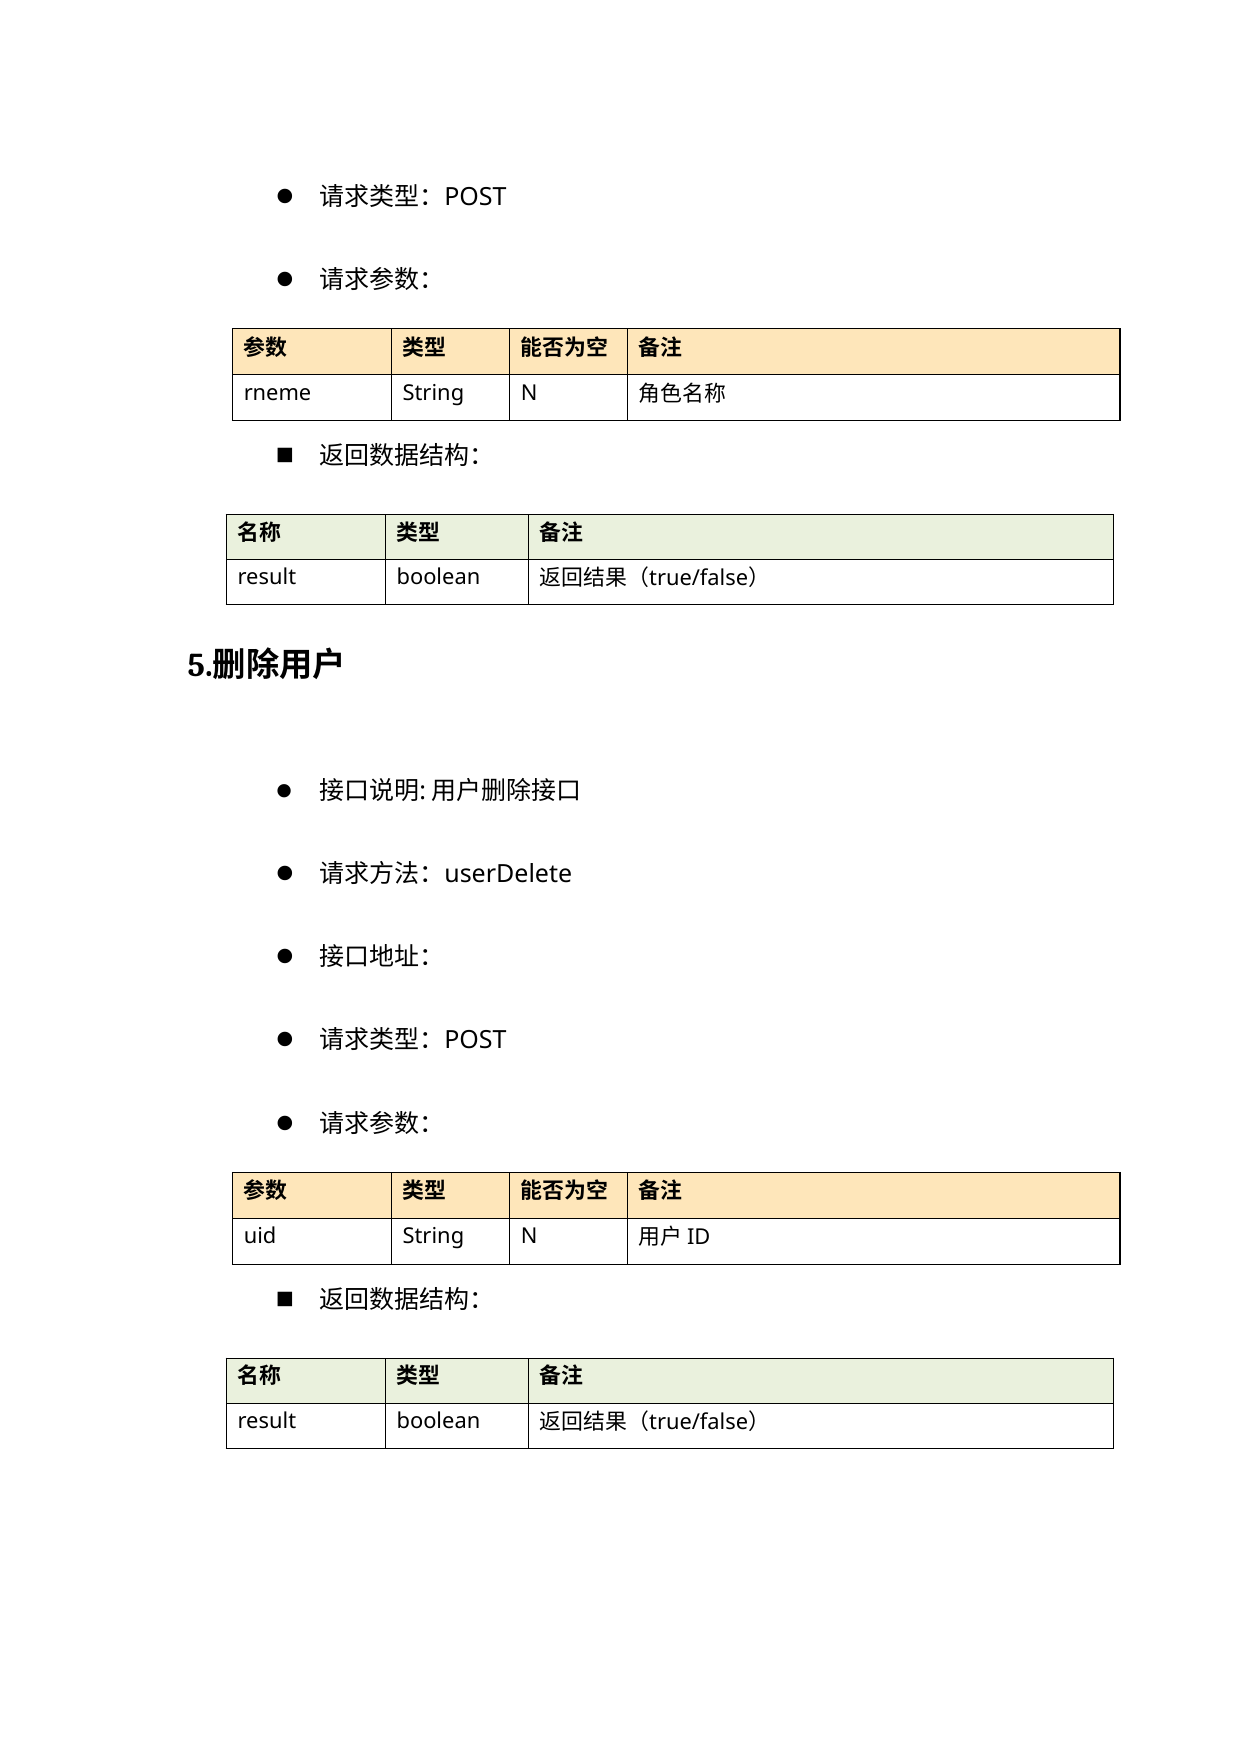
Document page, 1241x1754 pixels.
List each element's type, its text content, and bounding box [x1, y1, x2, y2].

list 返回数据结构： [275, 421, 1053, 486]
table_cell boolean [386, 1404, 528, 1448]
list 请求类型：POST [275, 162, 1053, 227]
table_cell N [510, 375, 627, 420]
table_header 备注 [529, 515, 1113, 559]
table_cell 角色名称 [628, 375, 1119, 420]
table_cell String [392, 375, 509, 420]
table_cell result [227, 560, 385, 604]
list 请求类型：POST [275, 1006, 1053, 1071]
table_cell rneme [233, 375, 391, 420]
list 返回数据结构： [275, 1265, 1053, 1330]
table_header 备注 [529, 1359, 1113, 1403]
list 接口说明: 用户删除接口 [275, 756, 1053, 821]
table_header 名称 [227, 515, 385, 559]
table_cell N [510, 1219, 627, 1264]
table_header 能否为空 [510, 1173, 627, 1218]
table_cell 返回结果（true/false） [529, 1404, 1113, 1448]
list 请求参数： [275, 245, 1053, 310]
table_cell 用户ID [628, 1219, 1119, 1264]
table_header 类型 [392, 1173, 509, 1218]
list 接口地址： [275, 922, 1053, 987]
table_header 名称 [227, 1359, 385, 1403]
table_header 参数 [233, 1173, 391, 1218]
table_cell uid [233, 1219, 391, 1264]
table_header 参数 [233, 329, 391, 374]
table_cell result [227, 1404, 385, 1448]
table_header 类型 [386, 515, 528, 559]
table_cell 返回结果（true/false） [529, 560, 1113, 604]
table_header 能否为空 [510, 329, 627, 374]
list 请求方法：userDelete [275, 839, 1053, 904]
list 请求参数： [275, 1089, 1053, 1154]
table_header 类型 [386, 1359, 528, 1403]
table_header 类型 [392, 329, 509, 374]
table_header 备注 [628, 329, 1119, 374]
subtitle 5.删除用户 [187, 629, 1053, 694]
table_header 备注 [628, 1173, 1119, 1218]
table_cell boolean [386, 560, 528, 604]
table_cell String [392, 1219, 509, 1264]
